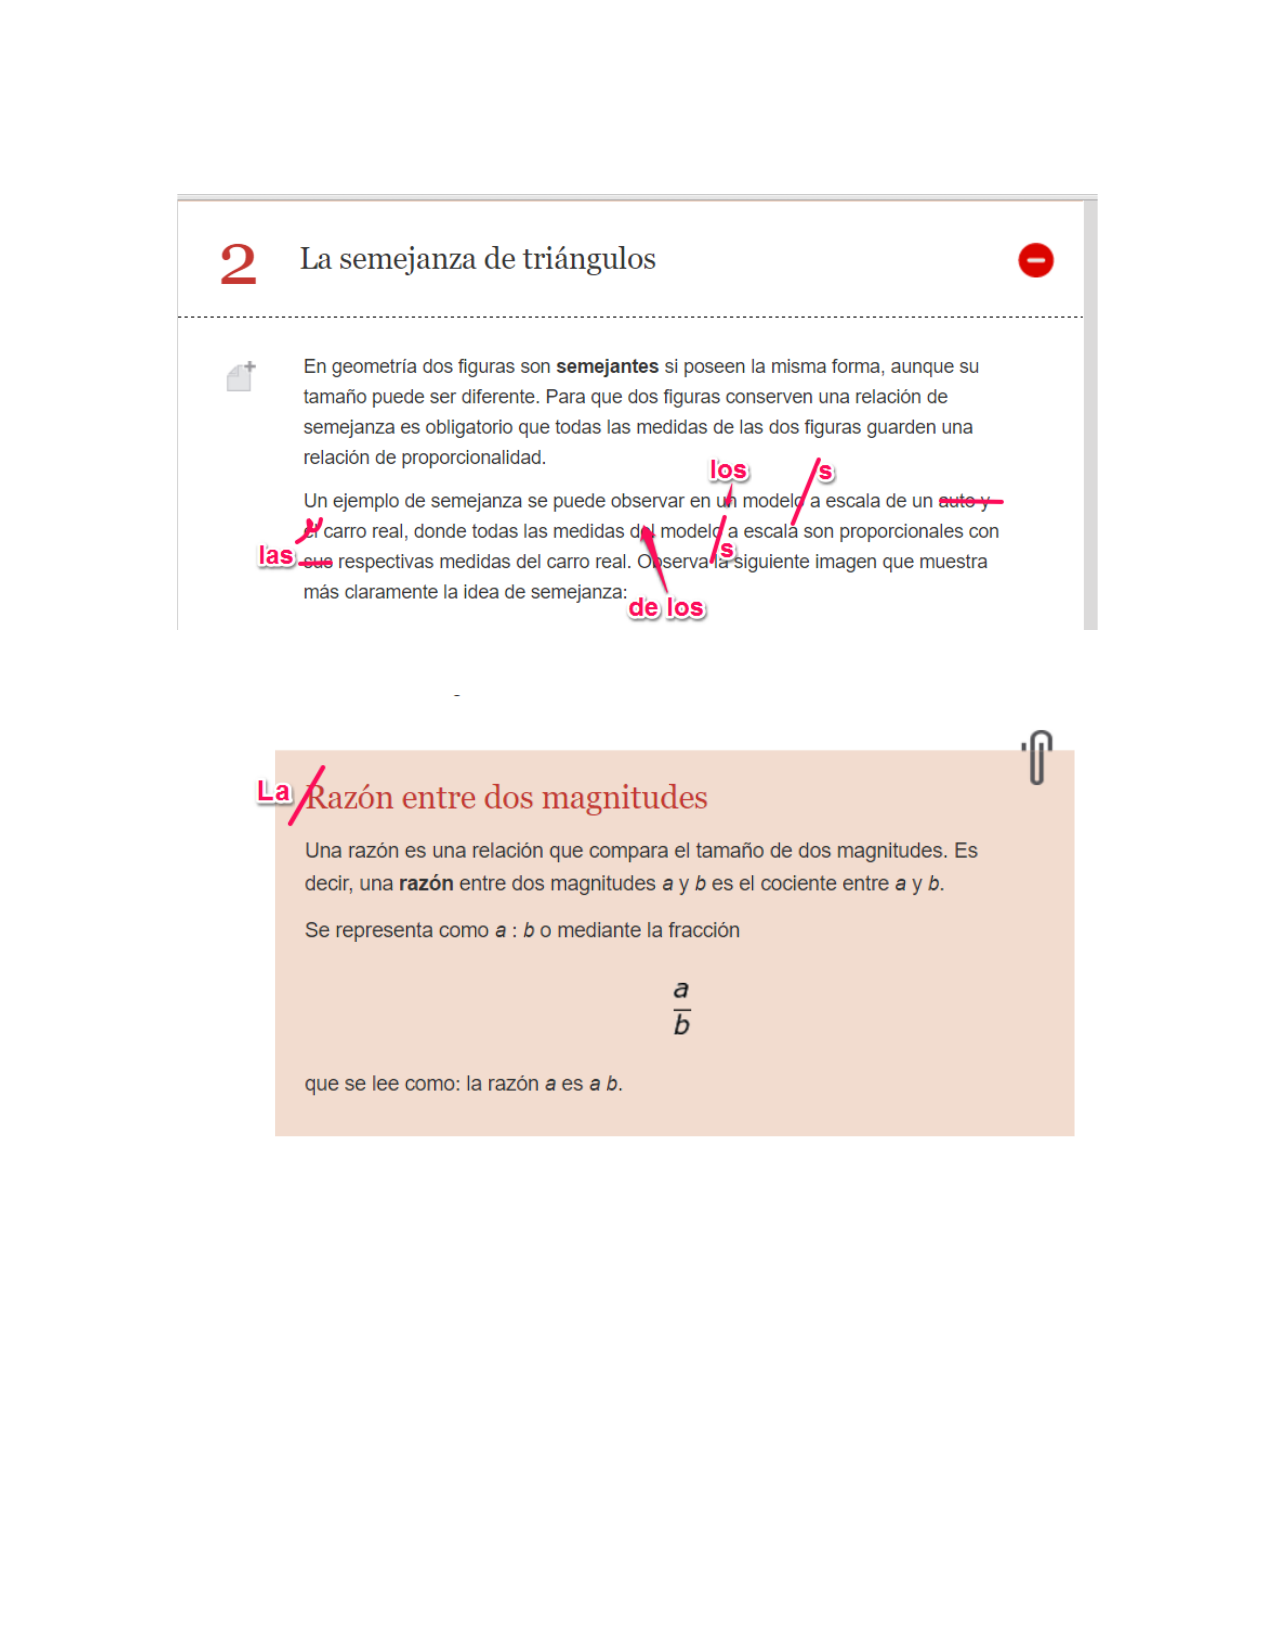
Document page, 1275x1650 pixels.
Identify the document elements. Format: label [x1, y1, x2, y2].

picture [177, 194, 1098, 630]
picture [177, 695, 1098, 1141]
